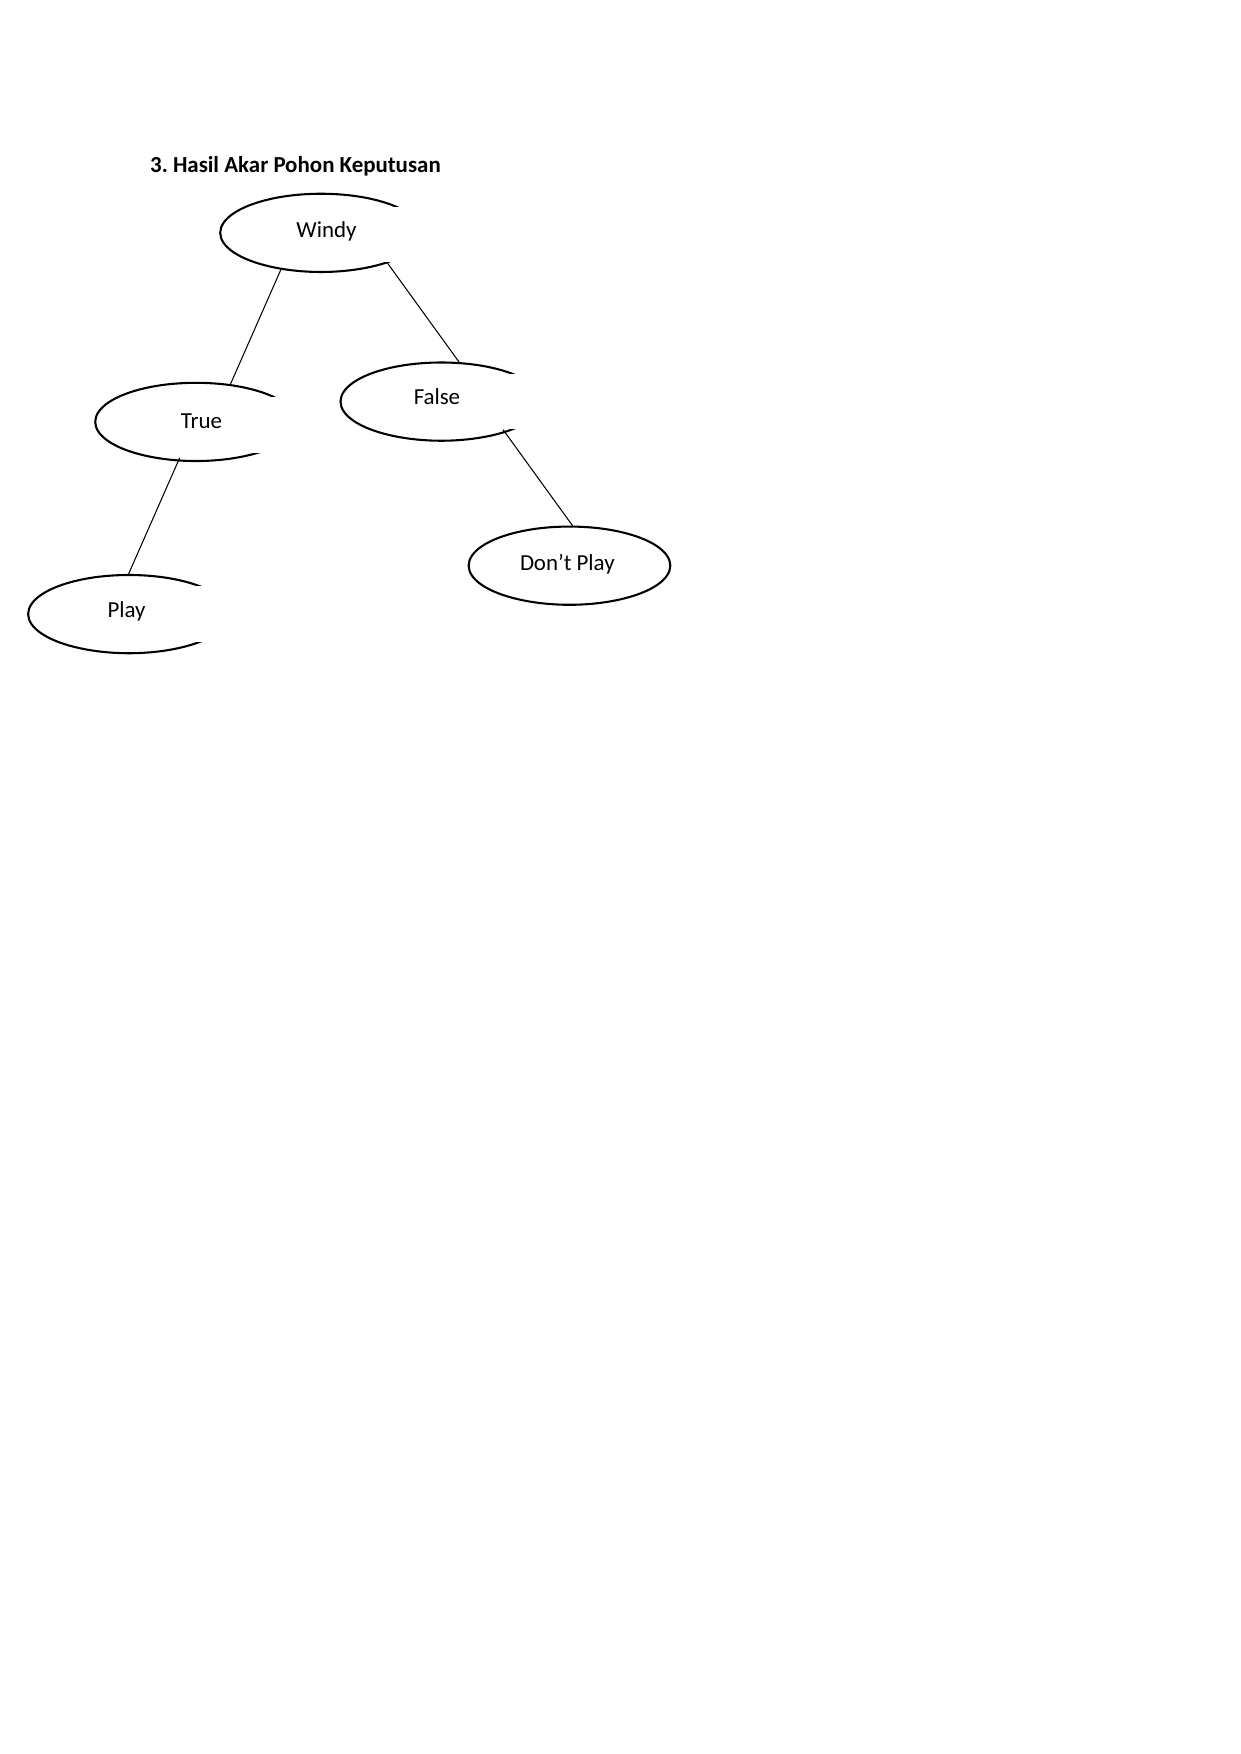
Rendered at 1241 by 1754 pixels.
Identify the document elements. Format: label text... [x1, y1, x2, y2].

text 3. Hasil Akar Pohon Keputusan [150, 150, 1090, 178]
